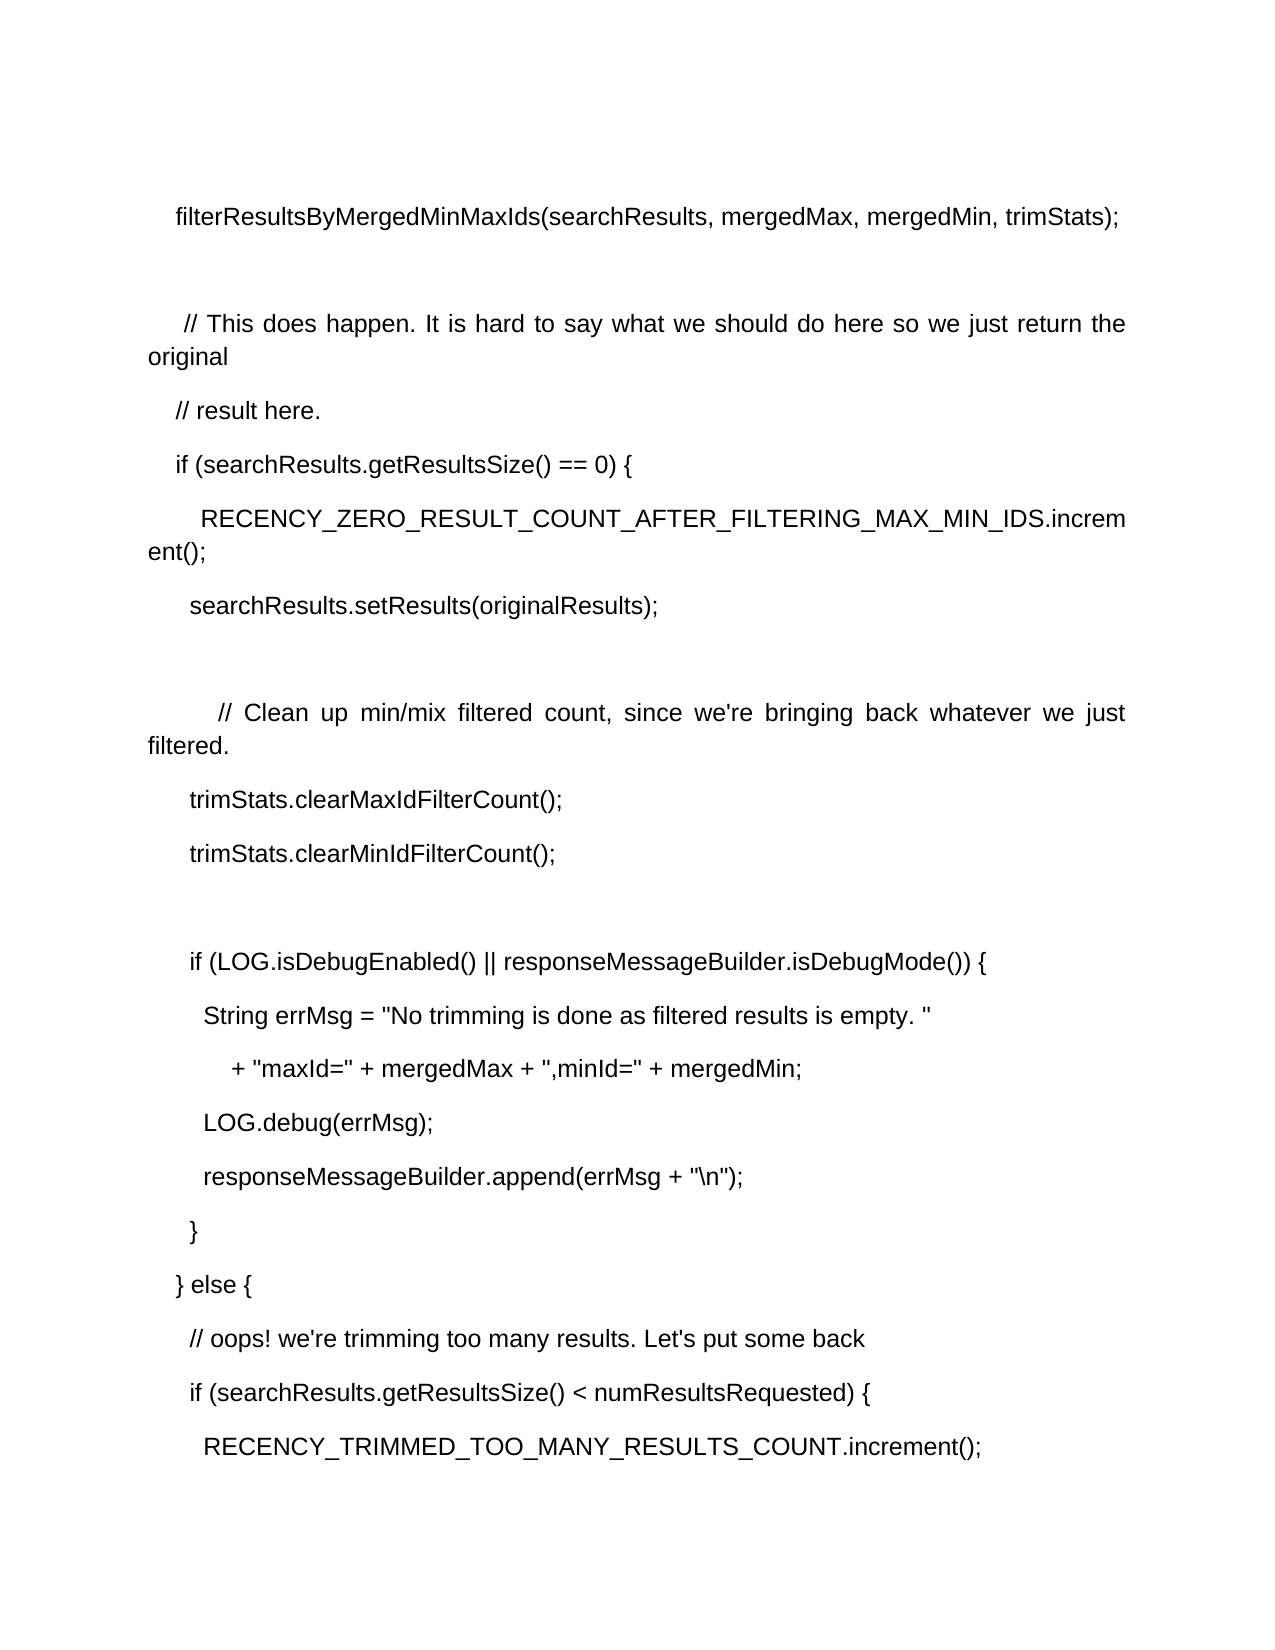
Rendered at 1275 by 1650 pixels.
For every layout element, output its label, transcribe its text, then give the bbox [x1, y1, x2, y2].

text trimStats.clearMaxIdFilterCount(); [148, 785, 1127, 814]
text responseMessageBuilder.append(errMsg + "\n"); [148, 1162, 1127, 1191]
text } else { [148, 1270, 1127, 1299]
text LOG.debug(errMsg); [148, 1108, 1127, 1137]
text filterResultsByMergedMinMaxIds(searchResults, mergedMax, mergedMin, trimStats); [148, 201, 1127, 230]
text String errMsg = "No trimming is done as filtered results is empty. " [148, 1001, 1127, 1029]
text if (searchResults.getResultsSize() == 0) { [148, 450, 1127, 479]
text // oops! we're trimming too many results. Let's put some back [148, 1324, 1127, 1352]
text RECENCY_ZERO_RESULT_COUNT_AFTER_FILTERING_MAX_MIN_IDS.increment(); [148, 504, 1127, 566]
text if (LOG.isDebugEnabled() || responseMessageBuilder.isDebugMode()) { [148, 947, 1127, 976]
text searchResults.setResults(originalResults); [148, 591, 1127, 619]
text trimStats.clearMinIdFilterCount(); [148, 839, 1127, 868]
text // This does happen. It is hard to say what we should do here so we just return the original [148, 309, 1127, 371]
text RECENCY_TRIMMED_TOO_MANY_RESULTS_COUNT.increment(); [148, 1431, 1127, 1460]
text // result here. [148, 396, 1127, 425]
text if (searchResults.getResultsSize() < numResultsRequested) { [148, 1378, 1127, 1406]
text + "maxId=" + mergedMax + ",minId=" + mergedMin; [148, 1054, 1127, 1083]
text // Clean up min/mix filtered count, since we're bringing back whatever we just filtered. [148, 698, 1127, 760]
text } [148, 1216, 1127, 1245]
